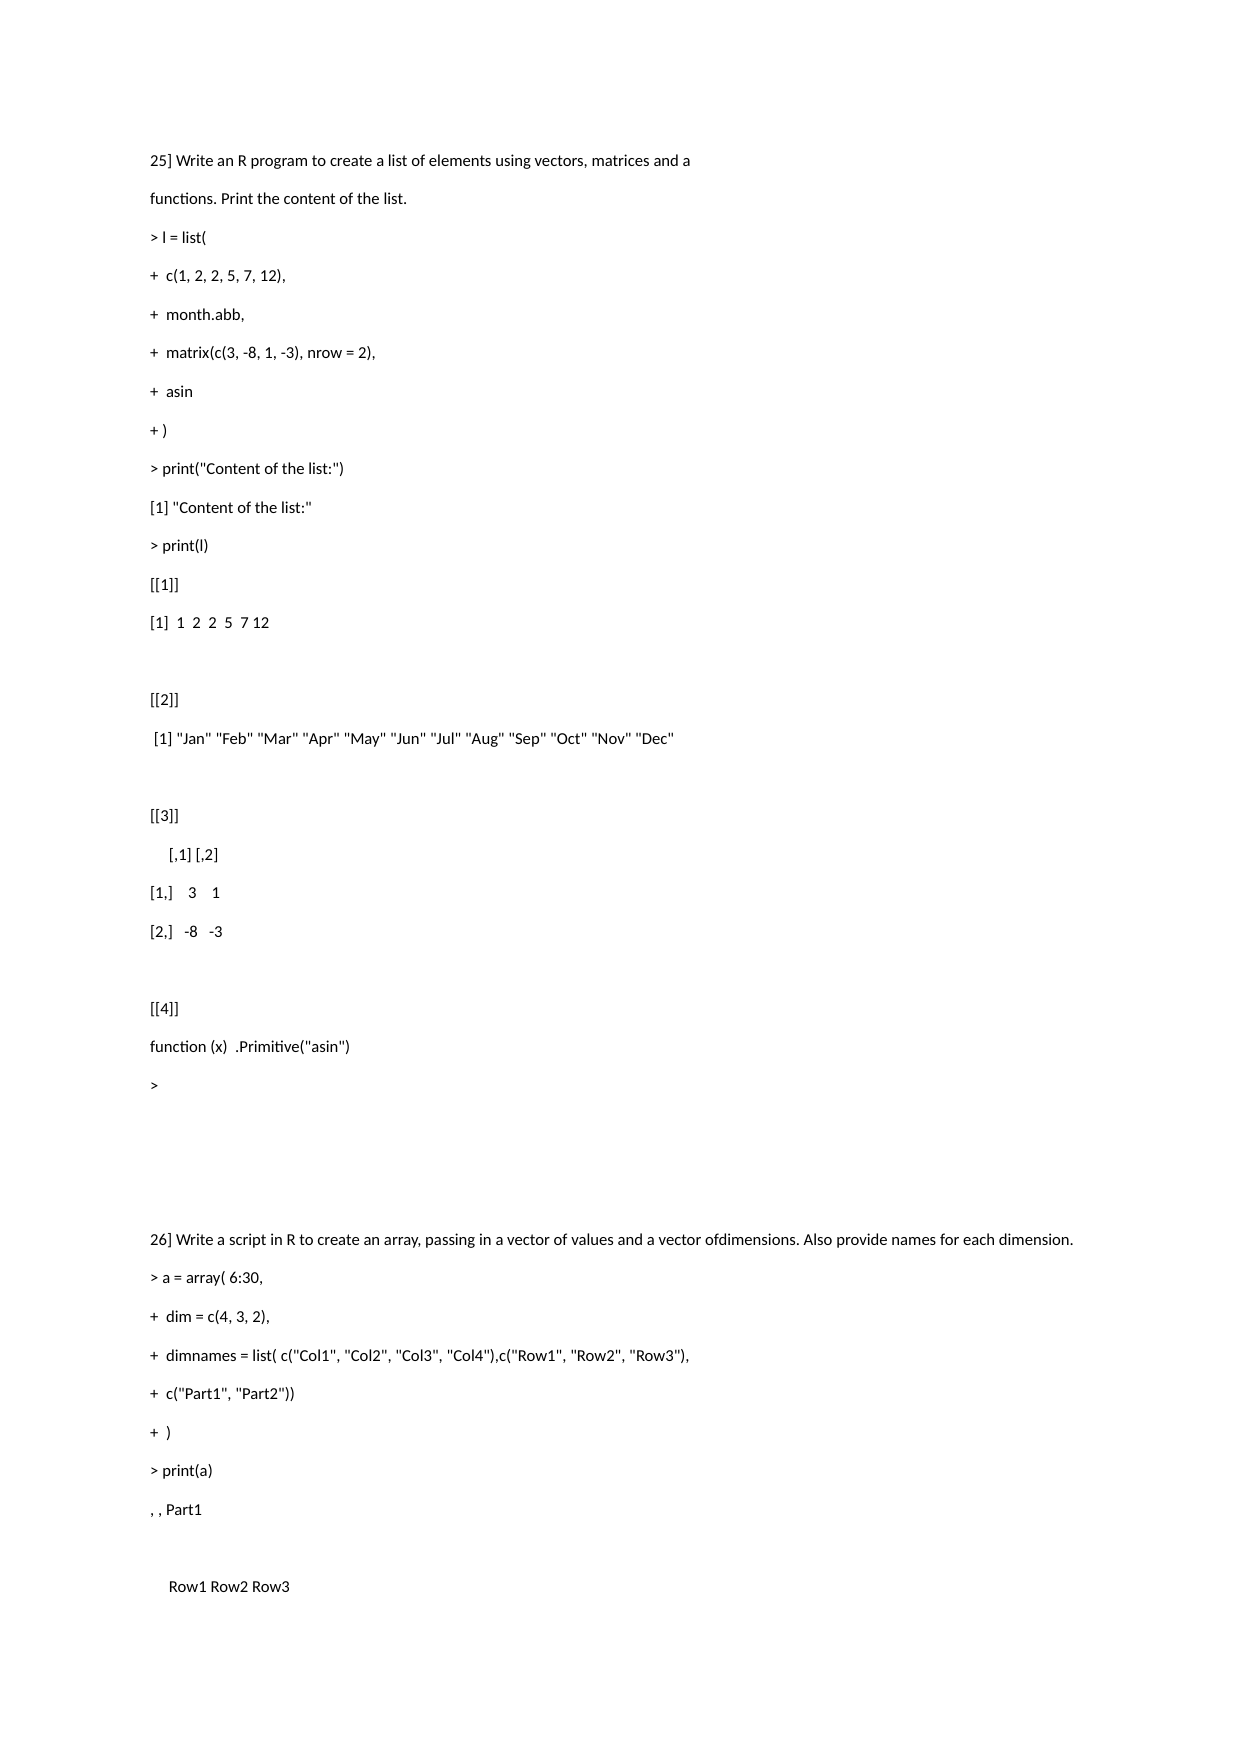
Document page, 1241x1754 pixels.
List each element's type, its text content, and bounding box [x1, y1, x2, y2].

text > l = list( [150, 227, 1090, 247]
text + c("Part1", "Part2")) [150, 1383, 1090, 1404]
text [[4]] [150, 998, 1090, 1018]
text [[3]] [150, 805, 1090, 826]
text [2,] -8 -3 [150, 921, 1090, 941]
text > print(l) [150, 535, 1090, 556]
text + asin [150, 381, 1090, 402]
text [1,] 3 1 [150, 882, 1090, 903]
text + dimnames = list( c("Col1", "Col2", "Col3", "Col4"),c("Row1", "Row2", "Row3"), [150, 1345, 1090, 1365]
text + matrix(c(3, -8, 1, -3), nrow = 2), [150, 343, 1090, 363]
text + ) [150, 420, 1090, 440]
text [,1] [,2] [150, 844, 1090, 864]
text , , Part1 [150, 1499, 1090, 1519]
text [1] 1 2 2 5 7 12 [150, 612, 1090, 633]
text [1] "Content of the list:" [150, 497, 1090, 517]
text > print("Content of the list:") [150, 458, 1090, 479]
text + month.abb, [150, 304, 1090, 324]
text > a = array( 6:30, [150, 1268, 1090, 1288]
text [[1]] [150, 574, 1090, 594]
text [1] "Jan" "Feb" "Mar" "Apr" "May" "Jun" "Jul" "Aug" "Sep" "Oct" "Nov" "Dec" [150, 728, 1090, 748]
text 26] Write a script in R to create an array, passing in a vector of values and a vector ofdimensions. Also provide names for each dimension. [150, 1229, 1090, 1249]
text + c(1, 2, 2, 5, 7, 12), [150, 266, 1090, 286]
text 25] Write an R program to create a list of elements using vectors, matrices and a [150, 150, 1090, 170]
text functions. Print the content of the list. [150, 188, 1090, 209]
text Row1 Row2 Row3 [150, 1576, 1090, 1596]
text > [150, 1075, 1090, 1095]
text + dim = c(4, 3, 2), [150, 1306, 1090, 1327]
text [[2]] [150, 689, 1090, 710]
text + ) [150, 1422, 1090, 1442]
text function (x) .Primitive("asin") [150, 1036, 1090, 1057]
text > print(a) [150, 1460, 1090, 1481]
